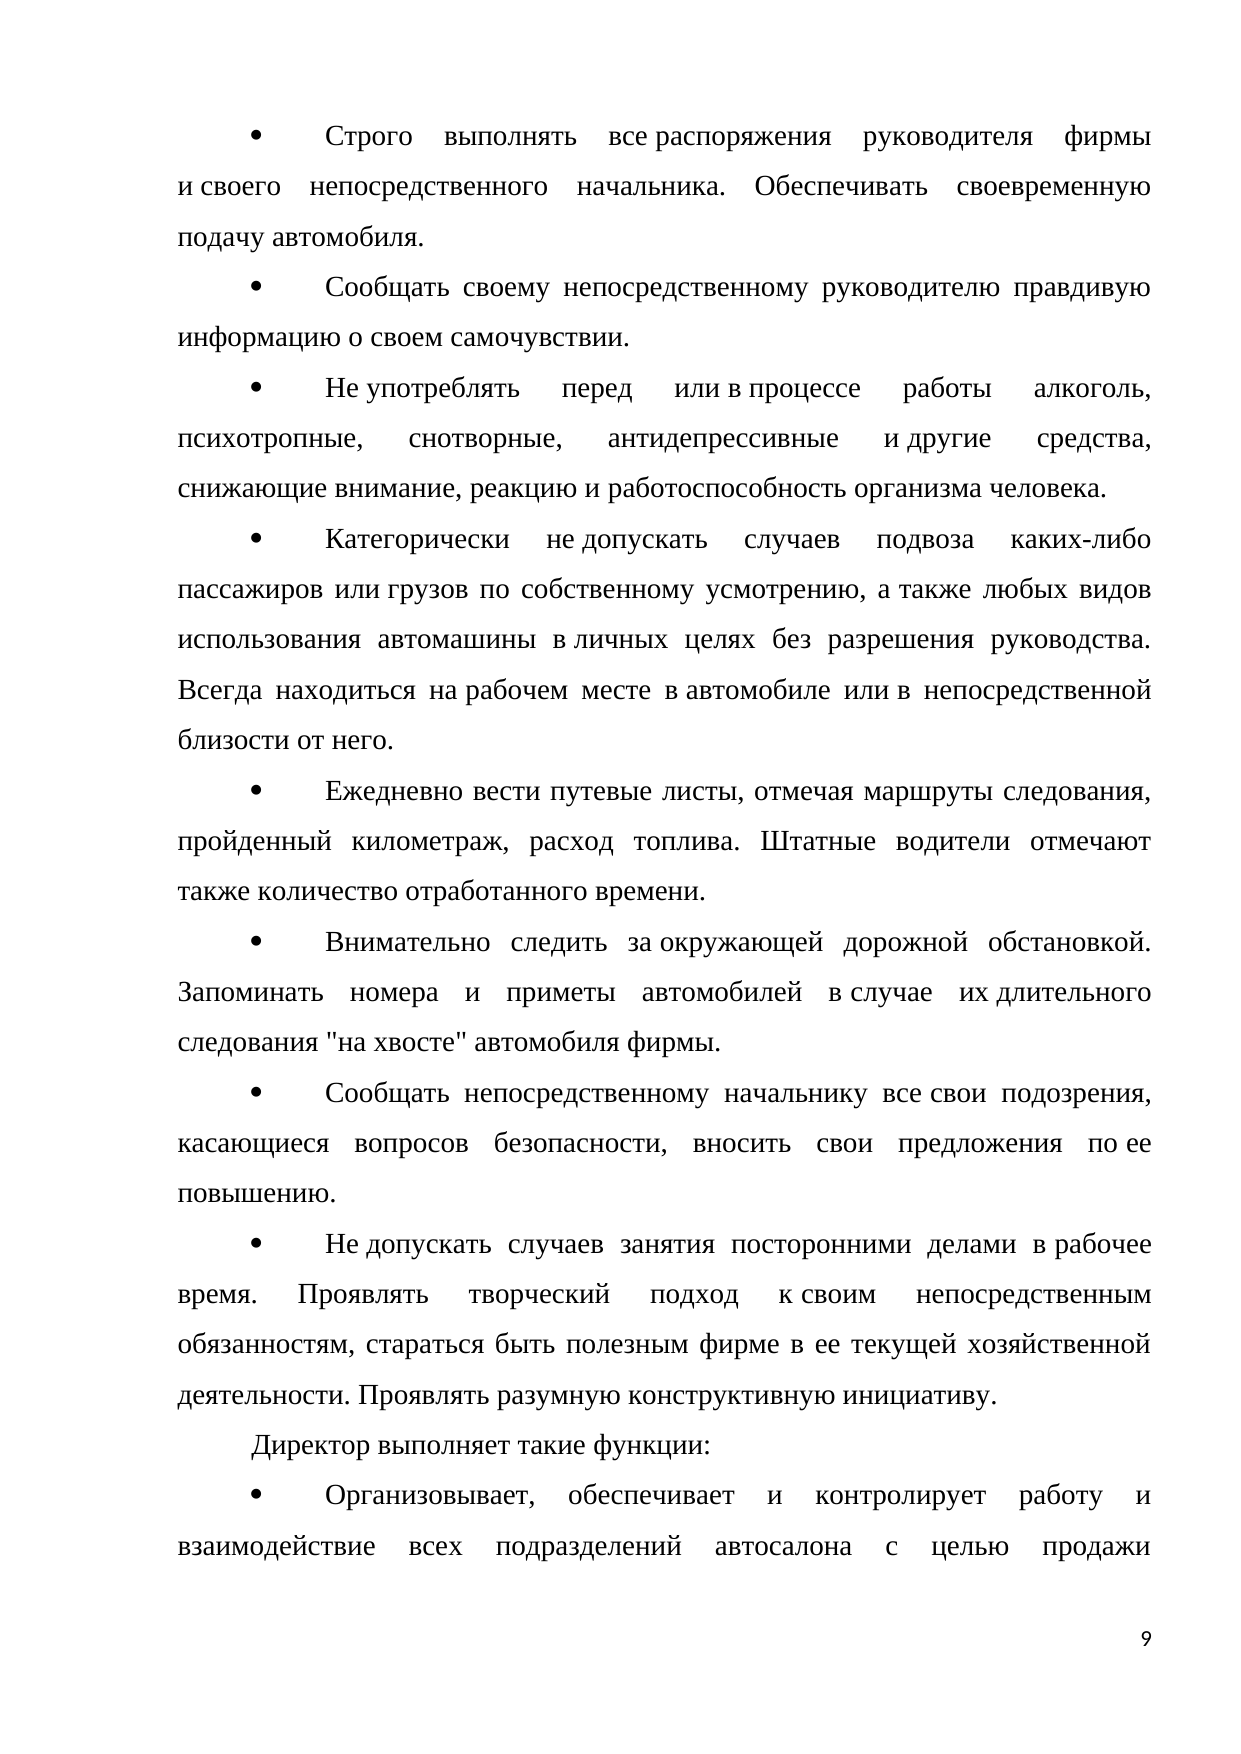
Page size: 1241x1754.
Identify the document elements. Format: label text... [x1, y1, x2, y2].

list Категорически не допускать случаев подвоза каких-либо пассажиров или грузов по собственному усмотрению, а также любых видов использования автомашины в личных целях без разрешения руководства. Всегда находиться на рабочем месте в автомобиле или в непосредственной близости от него. [177, 521, 1152, 756]
list Не употреблять перед или в процессе работы алкоголь, психотропные, снотворные, антидепрессивные и другие средства, снижающие внимание, реакцию и работоспособность организма человека. [177, 370, 1152, 504]
text Директор выполняет такие функции: [251, 1427, 1152, 1461]
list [177, 1477, 1152, 1561]
list Ежедневно вести путевые листы, отмечая маршруты следования, пройденный километраж, расход топлива. Штатные водители отмечают также количество отработанного времени. [177, 773, 1152, 907]
list Строго выполнять все распоряжения руководителя фирмы и своего непосредственного начальника. Обеспечивать своевременную подачу автомобиля. [177, 118, 1152, 252]
list Сообщать своему непосредственному руководителю правдивую информацию о своем самочувствии. [177, 269, 1152, 353]
list Внимательно следить за окружающей дорожной обстановкой. Запоминать номера и приметы автомобилей в случае их длительного следования "на хвосте" автомобиля фирмы. [177, 924, 1152, 1058]
list Сообщать непосредственному начальнику все свои подозрения, касающиеся вопросов безопасности, вносить свои предложения по ее повышению. [177, 1075, 1152, 1209]
list Не допускать случаев занятия посторонними делами в рабочее время. Проявлять творческий подход к своим непосредственным обязанностям, стараться быть полезным фирме в ее текущей хозяйственной деятельности. Проявлять разумную конструктивную инициативу. [177, 1226, 1152, 1410]
